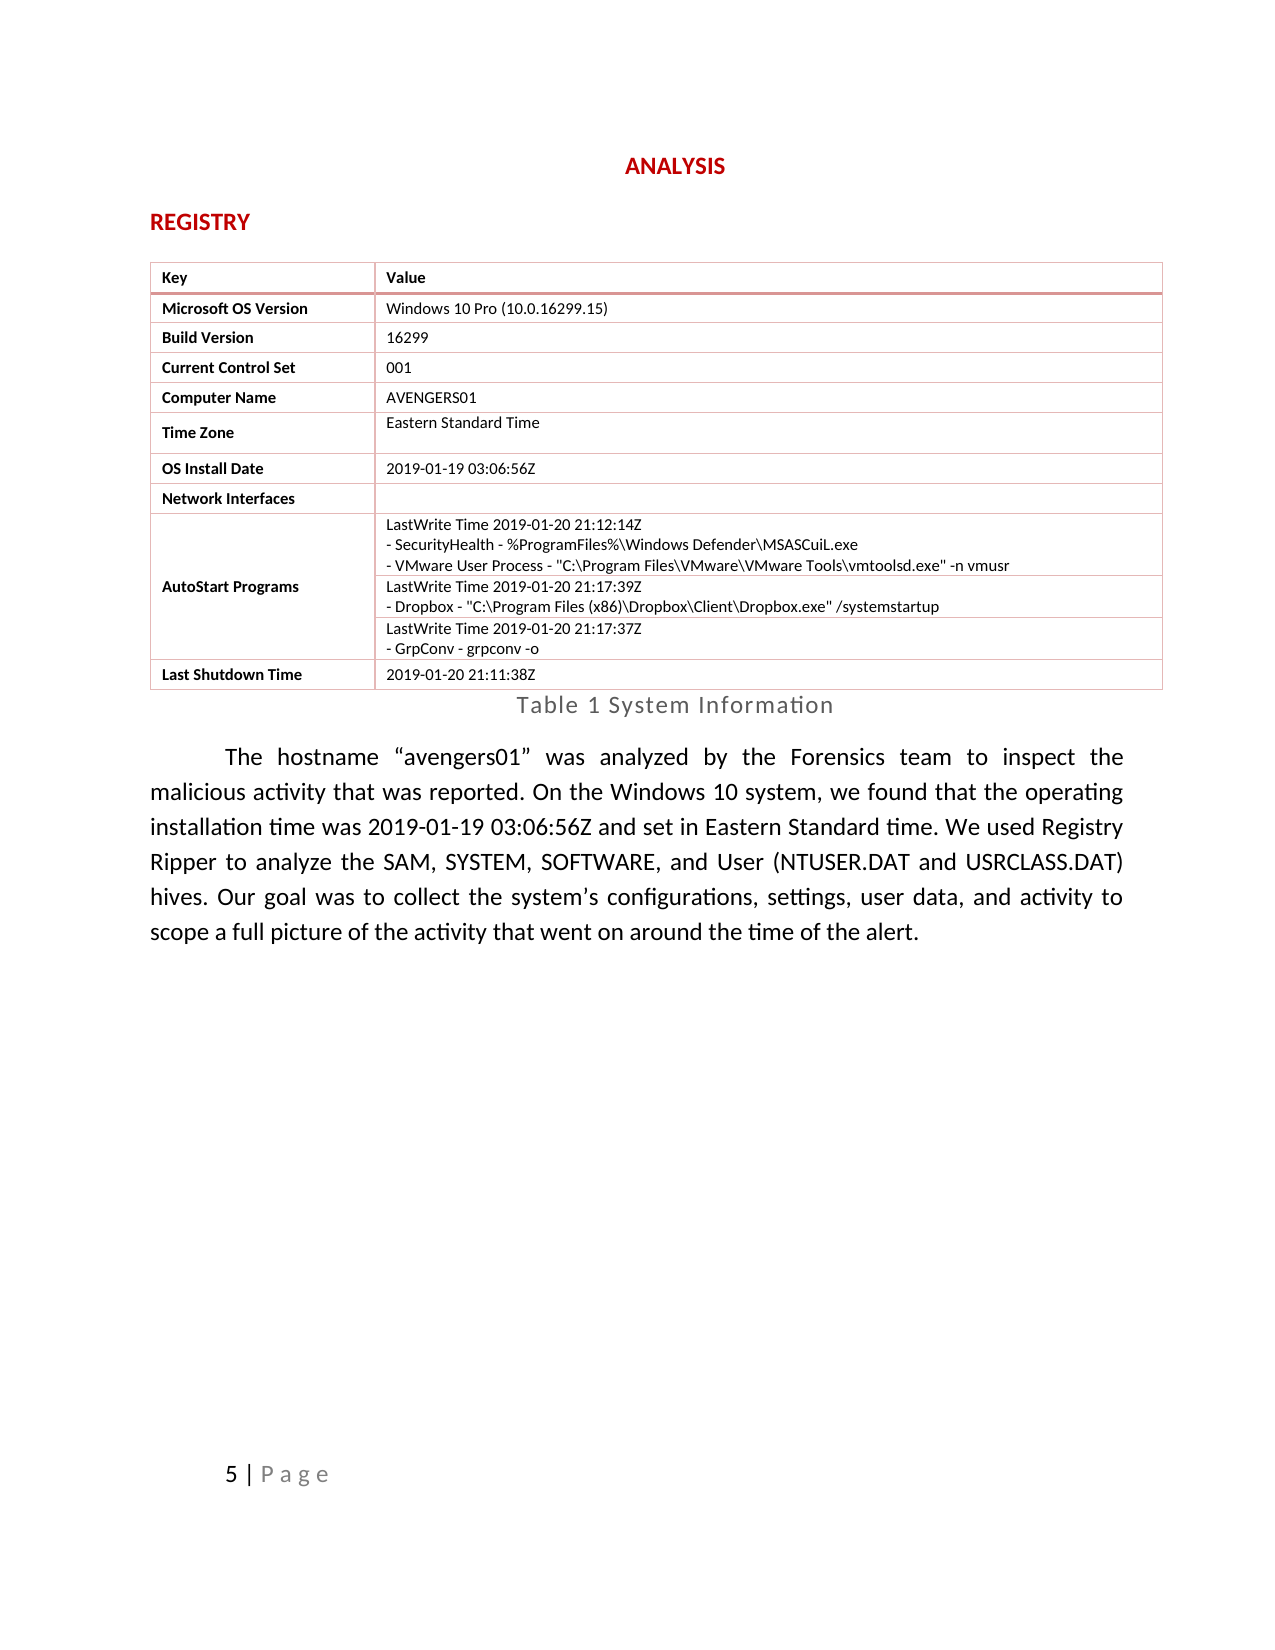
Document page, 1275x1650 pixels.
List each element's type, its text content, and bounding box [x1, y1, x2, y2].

table_cell Last Shutdown Time [151, 660, 374, 689]
table_cell Windows 10 Pro (10.0.16299.15) [376, 295, 1162, 322]
table_cell Microsoft OS Version [151, 295, 374, 322]
table_cell Eastern Standard Time [376, 413, 1162, 453]
table_cell LastWrite Time 2019-01-20 21:17:37Z - GrpConv - grpconv -o [376, 618, 1162, 659]
table_cell Current Control Set [151, 353, 374, 382]
table_cell Build Version [151, 323, 374, 352]
subtitle REGISTRY [150, 206, 1125, 236]
table_cell OS Install Date [151, 454, 374, 483]
table_header Value [376, 263, 1162, 292]
table_cell LastWrite Time 2019-01-20 21:17:39Z - Dropbox - "C:\Program Files (x86)\Dropbox\Client\Dropbox.exe" /systemstartup [376, 576, 1162, 617]
table_cell LastWrite Time 2019-01-20 21:12:14Z - SecurityHealth - %ProgramFiles%\Windows Defender\MSASCuiL.exe - VMware User Process - "C:\Program Files\VMware\VMware Tools\vmtoolsd.exe" -n vmusr [376, 514, 1162, 575]
table_cell [376, 484, 1162, 513]
table_cell 2019-01-19 03:06:56Z [376, 454, 1162, 483]
table_cell Computer Name [151, 383, 374, 412]
table_cell Network Interfaces [151, 484, 374, 513]
table_cell 001 [376, 353, 1162, 382]
table_header Key [151, 263, 374, 292]
table_cell AutoStart Programs [151, 514, 374, 659]
subtitle ANALYSIS [150, 150, 1125, 181]
table_cell Time Zone [151, 413, 374, 453]
table_cell 16299 [376, 323, 1162, 352]
text The hostname “avengers01” was analyzed by the Forensics team to inspect the malicious activity that was reported. On the Windows 10 system, we found that the operating installation time was 2019-01-19 03:06:56Z and set in Eastern Standard time. We used Registry Ripper to analyze the SAM, SYSTEM, SOFTWARE, and User (NTUSER.DAT and USRCLASS.DAT) hives. Our goal was to collect the system’s configurations, settings, user data, and activity to scope a full picture of the activity that went on around the time of the alert. [150, 741, 1125, 947]
table_cell 2019-01-20 21:11:38Z [376, 660, 1162, 689]
table_cell AVENGERS01 [376, 383, 1162, 412]
